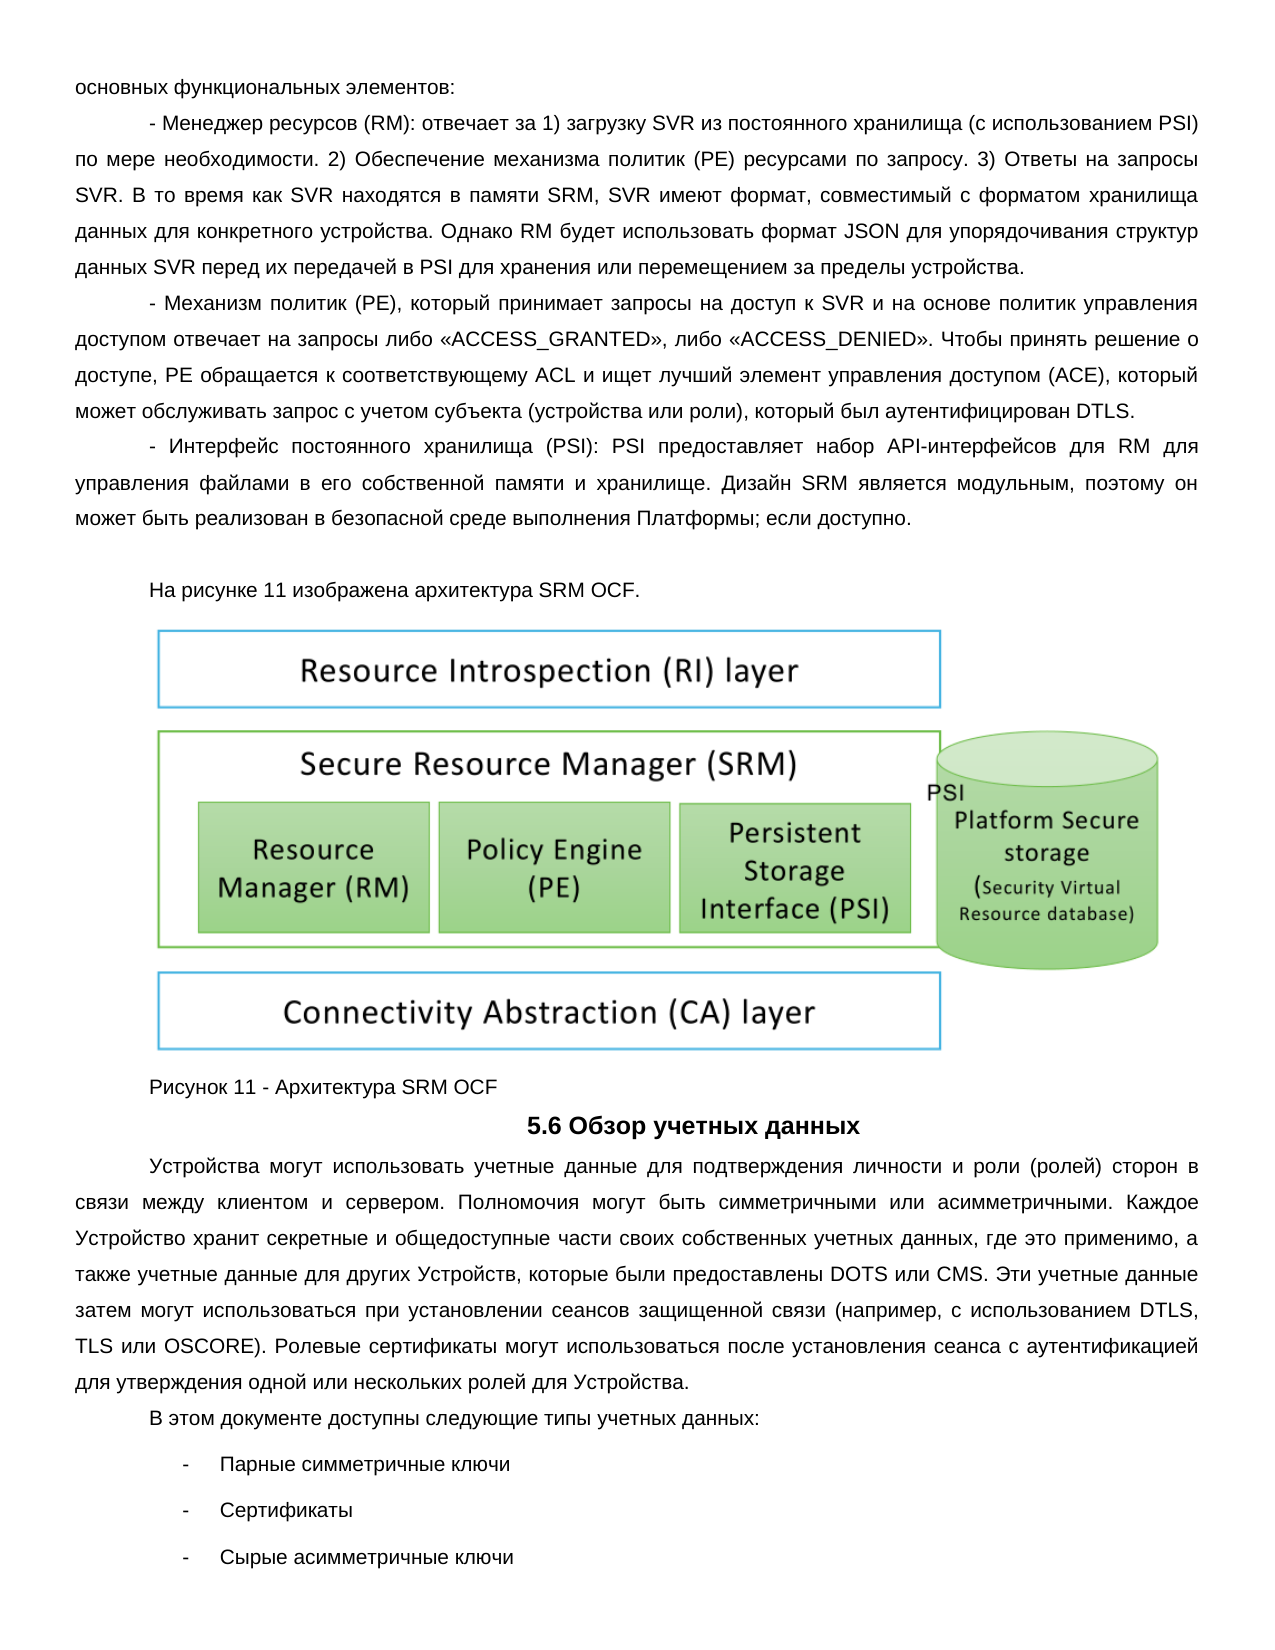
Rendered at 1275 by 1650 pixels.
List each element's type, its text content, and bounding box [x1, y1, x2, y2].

text На рисунке 11 изображена архитектура SRM OCF. [75, 578, 1200, 602]
list Парные симметричные ключи [182, 1452, 1200, 1476]
picture [148, 614, 1183, 1063]
text Устройства могут использовать учетные данные для подтверждения личности и роли (ролей) сторон в связи между клиентом и сервером. Полномочия могут быть симметричными или асимметричными. Каждое Устройство хранит секретные и общедоступные части своих собственных учетных данных, где это применимо, а также учетные данные для других Устройств, которые были предоставлены DOTS или CMS. Эти учетные данные затем могут использоваться при установлении сеансов защищенной связи (например, с использованием DTLS, TLS или OSCORE). Ролевые сертификаты могут использоваться после установления сеанса с аутентификацией для утверждения одной или нескольких ролей для Устройства. [75, 1154, 1200, 1393]
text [75, 75, 1200, 99]
list Сертификаты [182, 1498, 1200, 1522]
text - Менеджер ресурсов (RM): отвечает за 1) загрузку SVR из постоянного хранилища (с использованием PSI) по мере необходимости. 2) Обеспечение механизма политик (PE) ресурсами по запросу. 3) Ответы на запросы SVR. В то время как SVR находятся в памяти SRM, SVR имеют формат, совместимый с форматом хранилища данных для конкретного устройства. Однако RM будет использовать формат JSON для упорядочивания структур данных SVR перед их передачей в PSI для хранения или перемещением за пределы устройства. [75, 111, 1200, 279]
text - Интерфейс постоянного хранилища (PSI): PSI предоставляет набор API-интерфейсов для RM для управления файлами в его собственной памяти и хранилище. Дизайн SRM является модульным, поэтому он может быть реализован в безопасной среде выполнения Платформы; если доступно. [75, 434, 1200, 530]
text Рисунок 11 - Архитектура SRM OCF [75, 1075, 1200, 1099]
text - Механизм политик (PE), который принимает запросы на доступ к SVR и на основе политик управления доступом отвечает на запросы либо «ACCESS_GRANTED», либо «ACCESS_DENIED». Чтобы принять решение о доступе, PE обращается к соответствующему ACL и ищет лучший элемент управления доступом (ACE), который может обслуживать запрос с учетом субъекта (устройства или роли), который был аутентифицирован DTLS. [75, 291, 1200, 422]
subtitle 5.6 Обзор учетных данных [113, 1111, 1200, 1139]
list Сырые асимметричные ключи [182, 1544, 1200, 1568]
text В этом документе доступны следующие типы учетных данных: [75, 1405, 1200, 1429]
